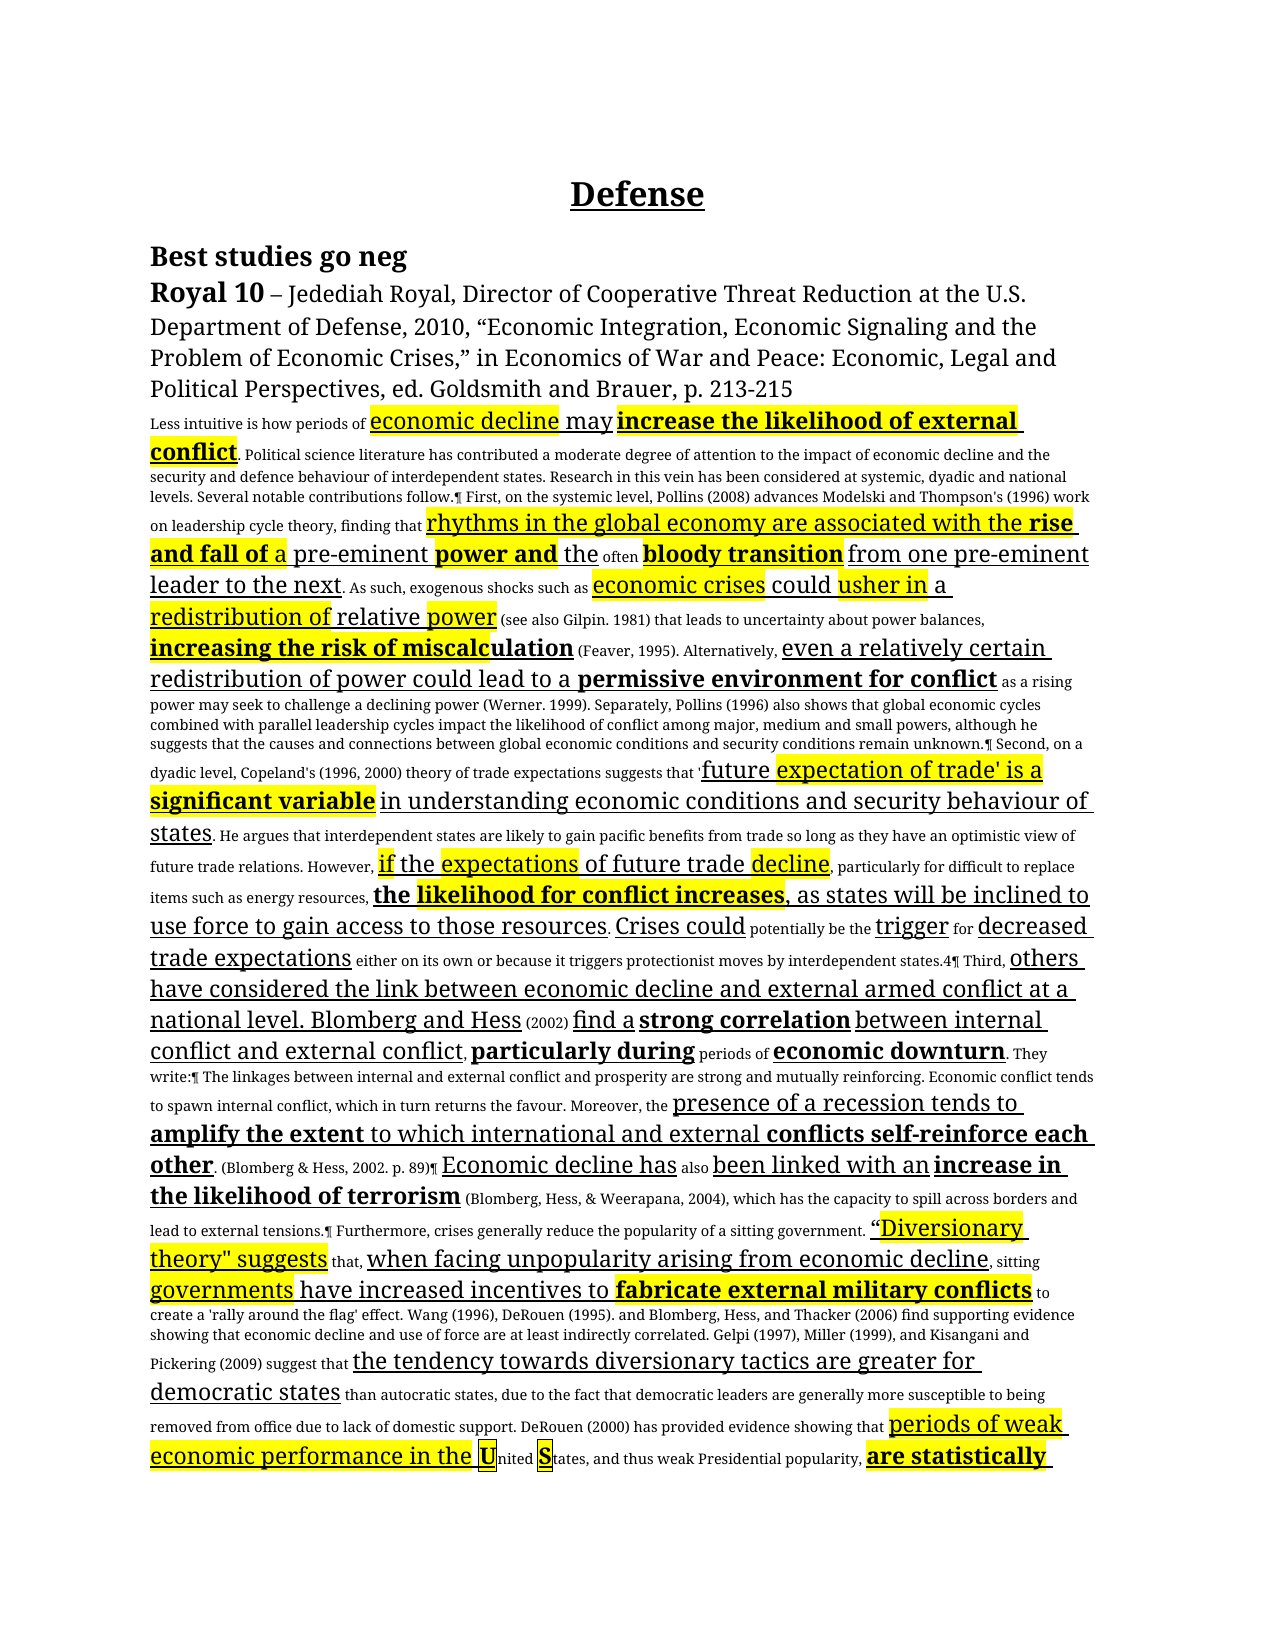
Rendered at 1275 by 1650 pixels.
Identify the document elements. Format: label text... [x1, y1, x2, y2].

subtitle Defense [150, 171, 1125, 216]
text Royal 10 – Jedediah Royal, Director of Cooperative Threat Reduction at the U.S. Department of Defense, 2010, “Economic Integration, Economic Signaling and the Problem of Economic Crises,” in Economics of War and Peace: Economic, Legal and Political Perspectives, ed. Goldsmith and Brauer, p. 213-215 [150, 274, 1125, 404]
subtitle Best studies go neg [150, 237, 1125, 274]
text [150, 1146, 1095, 1472]
